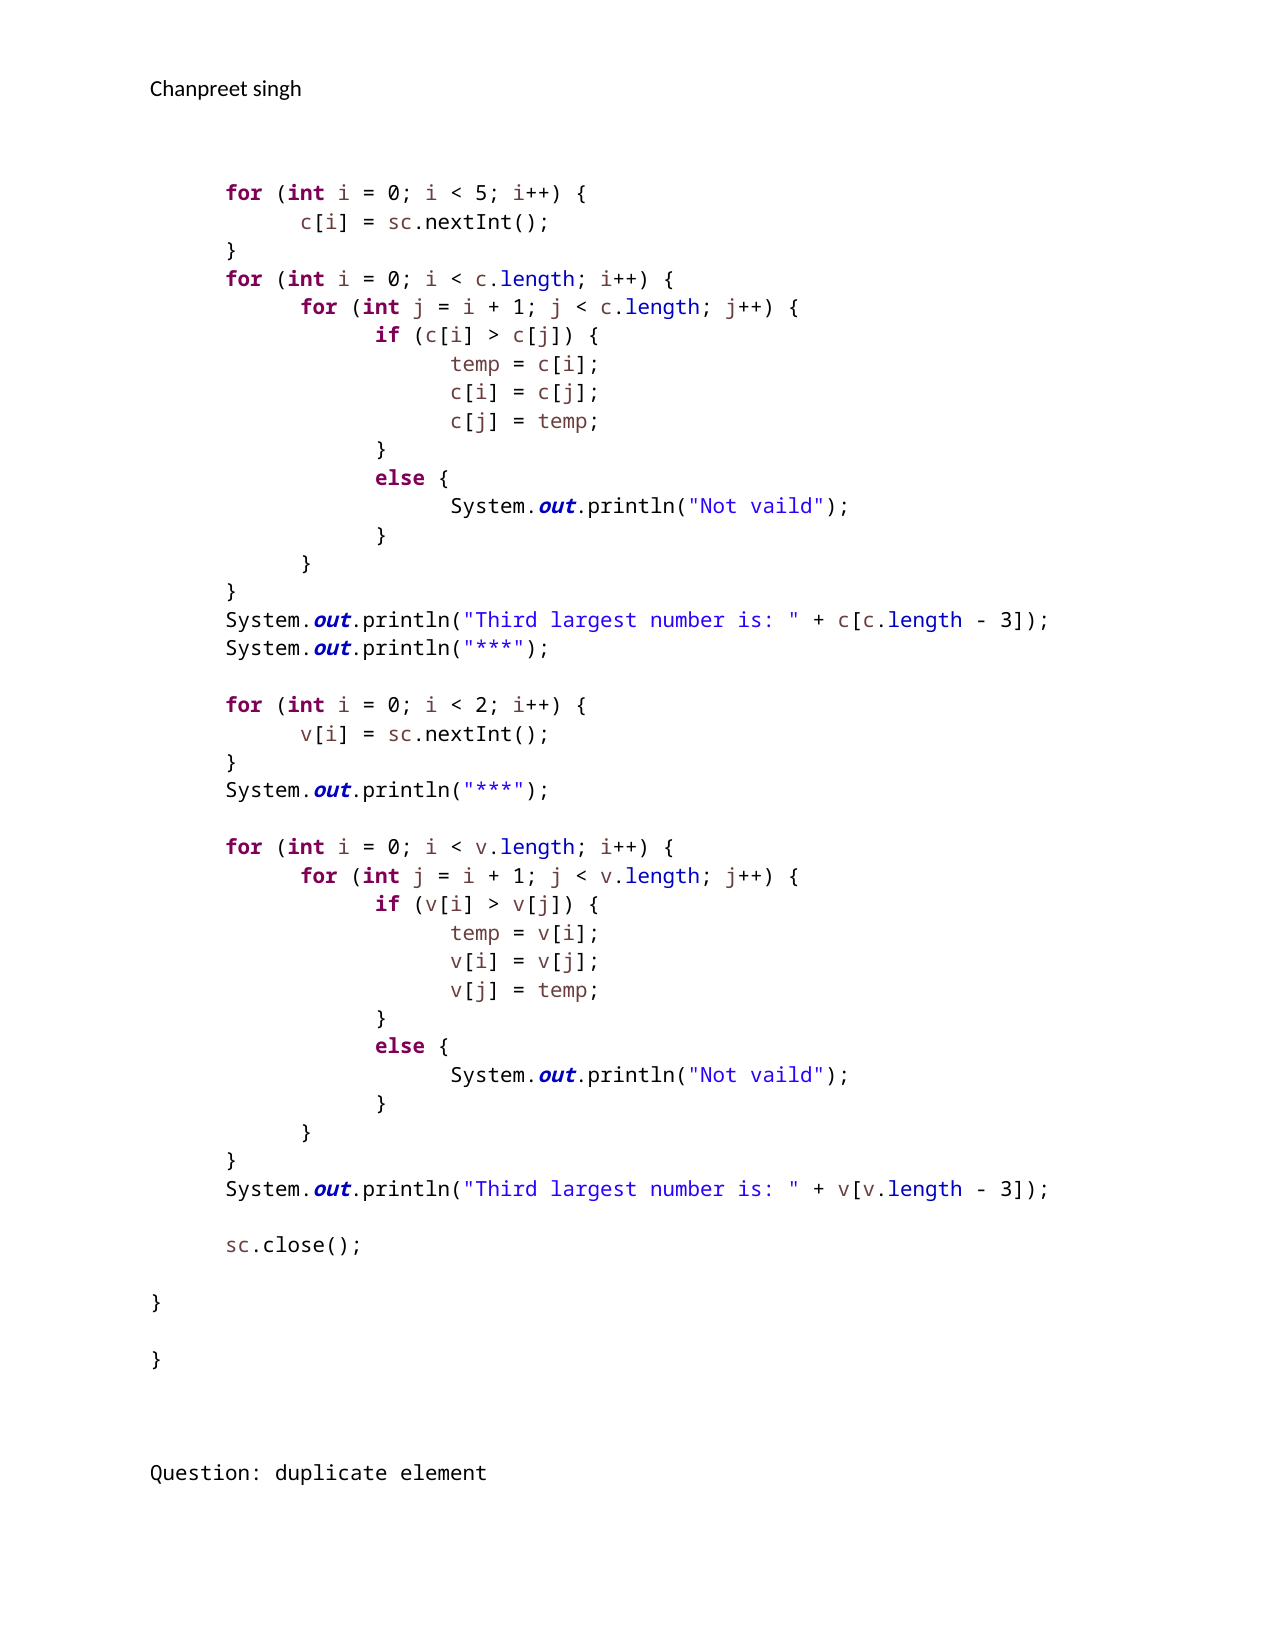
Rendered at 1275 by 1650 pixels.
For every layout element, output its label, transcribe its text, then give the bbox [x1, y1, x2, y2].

text System.out.println("***"); [150, 776, 1125, 804]
text else { [150, 463, 1125, 491]
text for (int i = 0; i < c.length; i++) { [150, 264, 1125, 292]
text v[i] = v[j]; [150, 946, 1125, 975]
text } [150, 235, 1125, 264]
text System.out.println("***"); [150, 633, 1125, 662]
text for (int i = 0; i < v.length; i++) { [150, 832, 1125, 861]
text } [150, 1003, 1125, 1032]
text c[j] = temp; [150, 406, 1125, 434]
text c[i] = c[j]; [150, 377, 1125, 406]
text System.out.println("Third largest number is: " + c[c.length - 3]); [150, 605, 1125, 633]
text System.out.println("Not vaild"); [150, 491, 1125, 520]
text for (int j = i + 1; j < v.length; j++) { [150, 861, 1125, 889]
text } [150, 1117, 1125, 1145]
text v[i] = sc.nextInt(); [150, 719, 1125, 747]
text c[i] = sc.nextInt(); [150, 207, 1125, 235]
text if (c[i] > c[j]) { [150, 321, 1125, 349]
text } [150, 434, 1125, 463]
text } [150, 548, 1125, 577]
text System.out.println("Third largest number is: " + v[v.length - 3]); [150, 1174, 1125, 1202]
text } [150, 747, 1125, 776]
text sc.close(); [150, 1230, 1125, 1259]
text v[j] = temp; [150, 975, 1125, 1003]
text else { [150, 1032, 1125, 1060]
text } [150, 1287, 1125, 1316]
text } [150, 1145, 1125, 1174]
text for (int j = i + 1; j < c.length; j++) { [150, 292, 1125, 321]
text for (int i = 0; i < 2; i++) { [150, 690, 1125, 719]
text } [150, 577, 1125, 605]
text System.out.println("Not vaild"); [150, 1060, 1125, 1088]
text } [150, 1344, 1125, 1372]
text } [150, 1088, 1125, 1117]
text for (int i = 0; i < 5; i++) { [150, 178, 1125, 207]
text temp = v[i]; [150, 918, 1125, 946]
text } [150, 520, 1125, 548]
text temp = c[i]; [150, 349, 1125, 377]
text Question: duplicate element [150, 1458, 1125, 1486]
text if (v[i] > v[j]) { [150, 889, 1125, 918]
